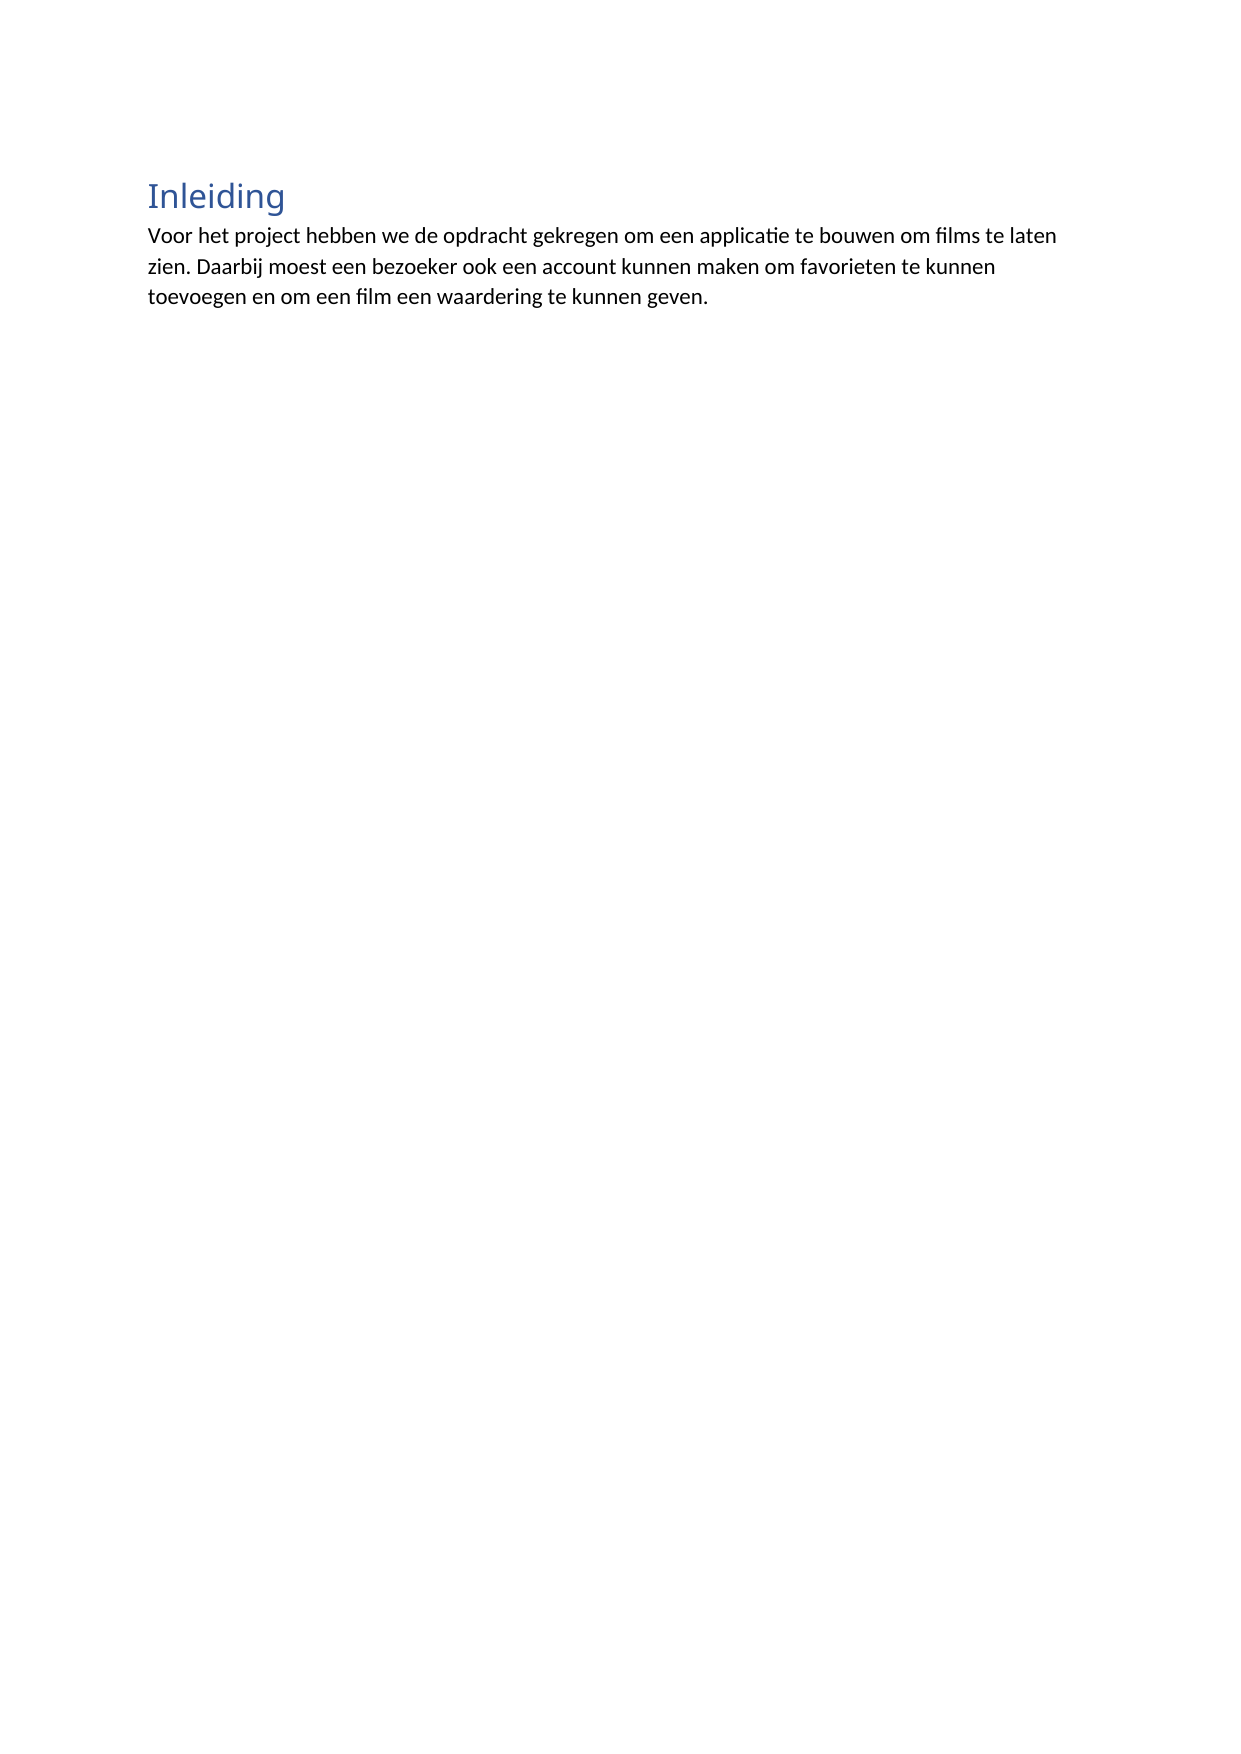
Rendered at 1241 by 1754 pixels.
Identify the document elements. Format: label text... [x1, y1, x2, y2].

text Voor het project hebben we de opdracht gekregen om een applicatie te bouwen om films te laten zien. Daarbij moest een bezoeker ook een account kunnen maken om favorieten te kunnen toevoegen en om een film een waardering te kunnen geven. [148, 222, 1093, 310]
subtitle Inleiding [148, 173, 1093, 218]
